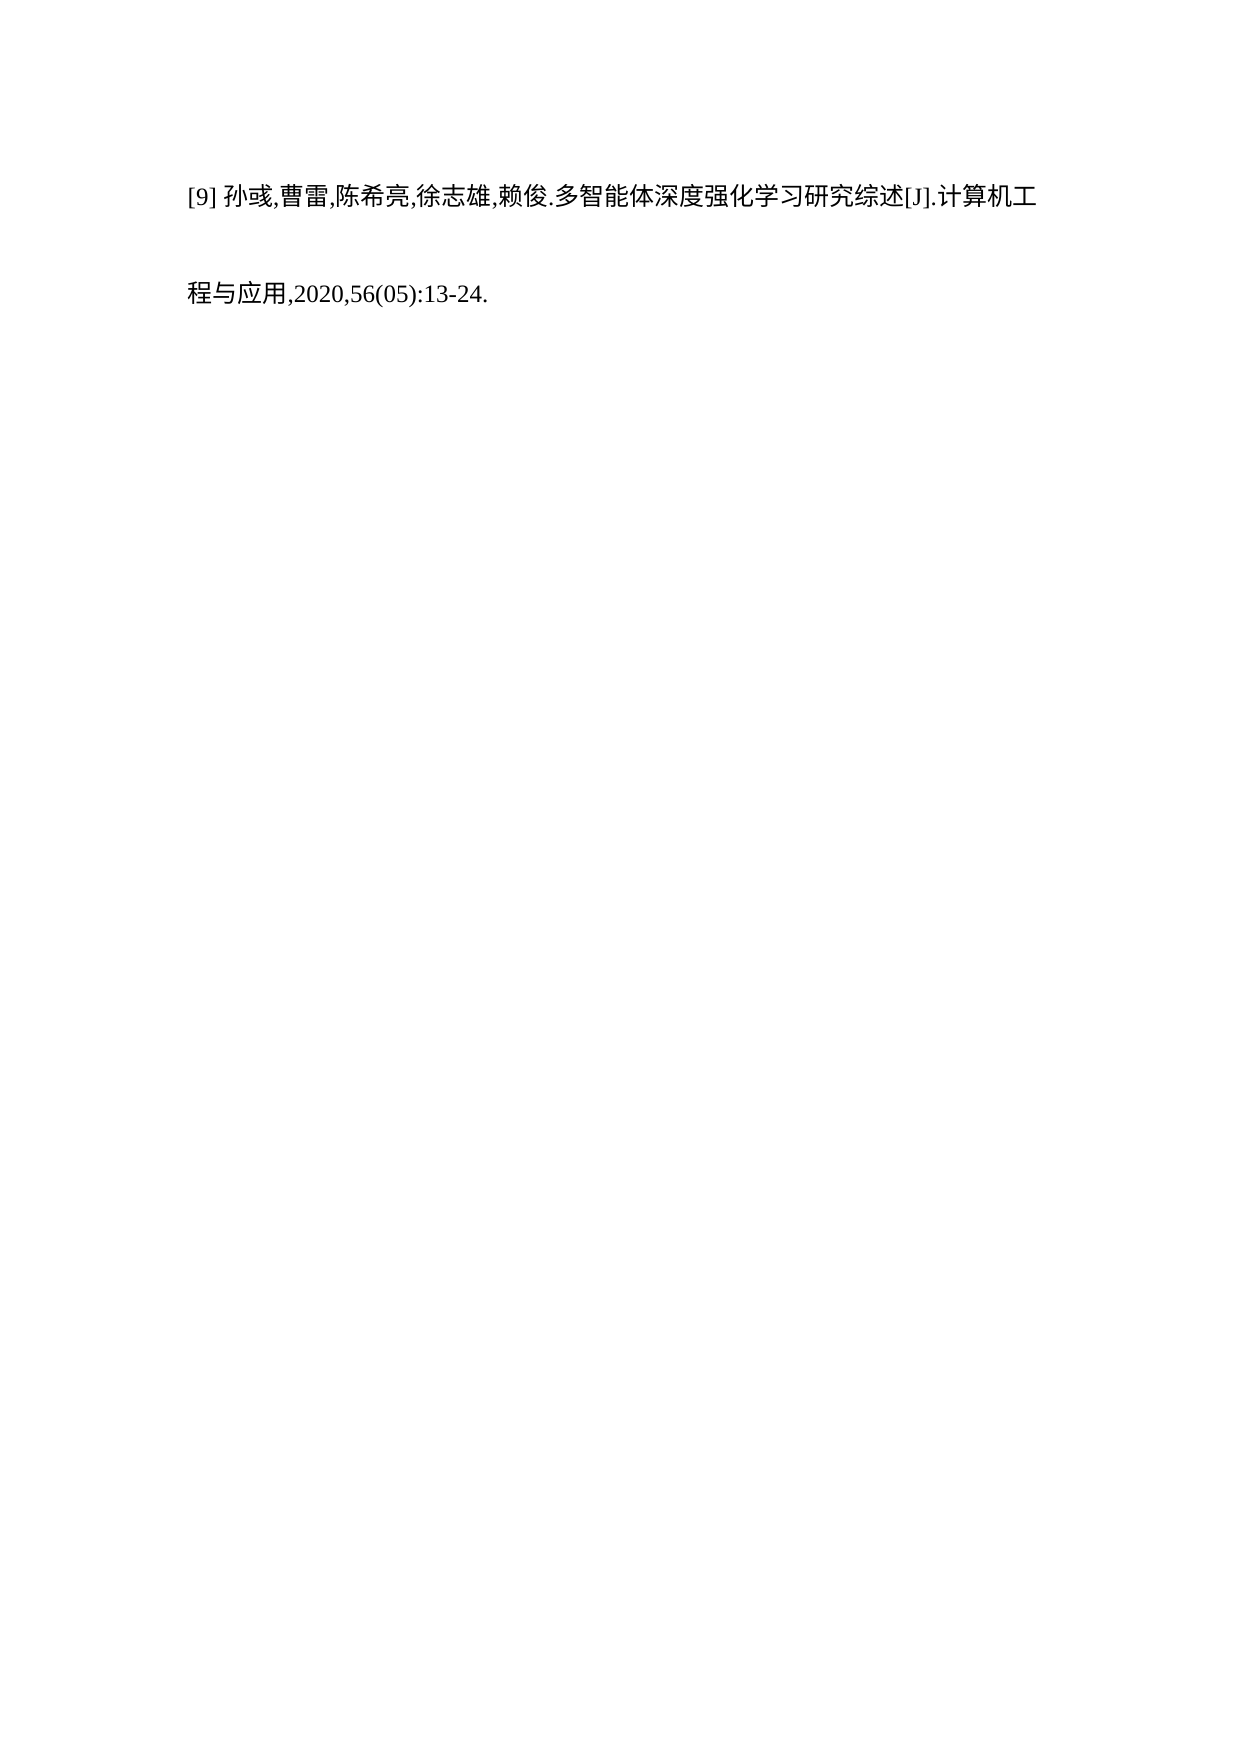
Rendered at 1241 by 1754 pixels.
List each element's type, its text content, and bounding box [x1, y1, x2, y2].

text [9] 孙彧,曹雷,陈希亮,徐志雄,赖俊.多智能体深度强化学习研究综述[J].计算机工程与应用,2020,56(05):13-24. [187, 162, 1053, 324]
